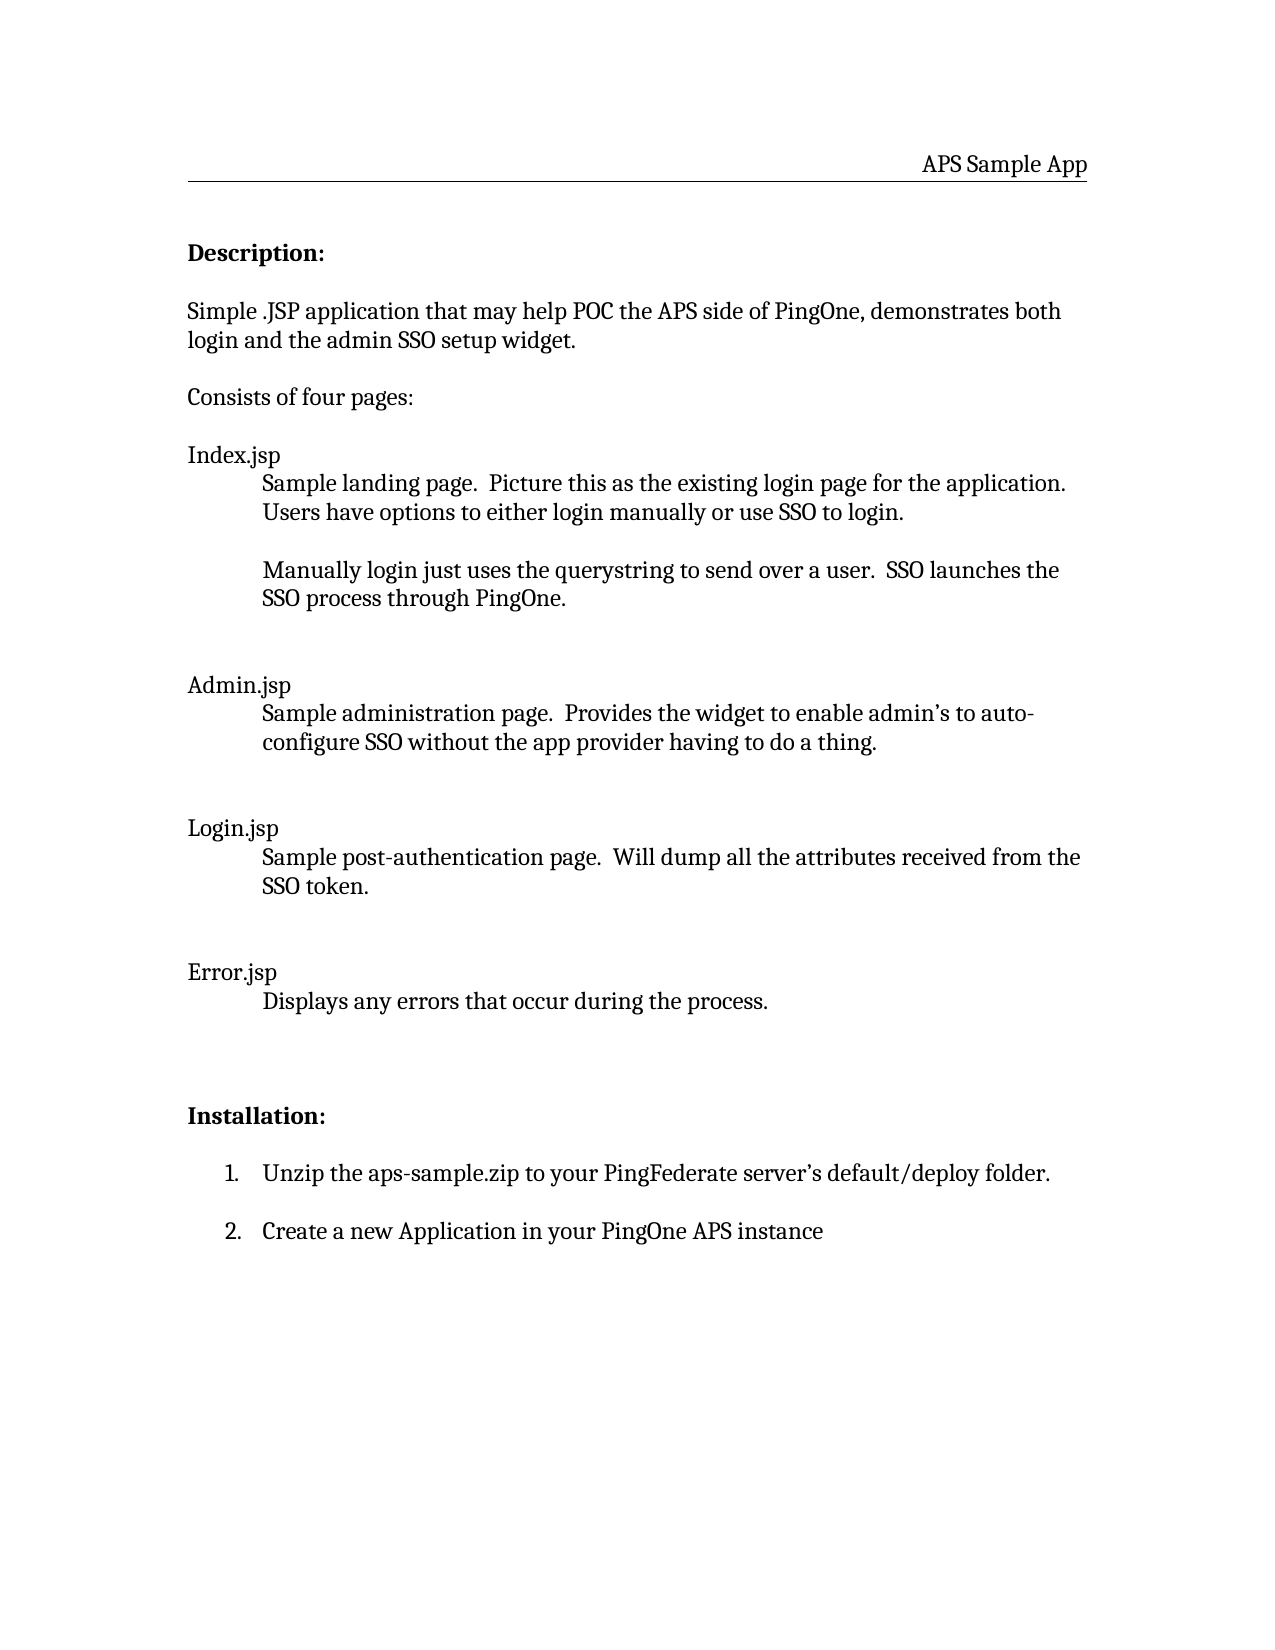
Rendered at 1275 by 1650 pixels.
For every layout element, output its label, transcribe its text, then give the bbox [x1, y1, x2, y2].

text Sample post-authentication page. Will dump all the attributes received from the SSO token. [262, 843, 1087, 901]
text Error.jsp [187, 958, 1087, 987]
text APS Sample App [187, 150, 1087, 182]
text Consists of four pages: [187, 383, 1087, 412]
text Admin.jsp [187, 671, 1087, 699]
list Unzip the aps-sample.zip to your PingFederate server’s default/deploy folder. [225, 1159, 1087, 1188]
list Create a new Application in your PingOne APS instance [225, 1217, 1087, 1246]
text Displays any errors that occur during the process. [187, 987, 1087, 1016]
text Index.jsp [187, 441, 1087, 469]
text Login.jsp [187, 814, 1087, 843]
text Installation: [187, 1102, 1087, 1131]
text Simple .JSP application that may help POC the APS side of PingOne, demonstrates both login and the admin SSO setup widget. [187, 297, 1087, 354]
text Description: [187, 239, 1087, 268]
text Manually login just uses the querystring to send over a user. SSO launches the SSO process through PingOne. [262, 556, 1087, 613]
text Sample landing page. Picture this as the existing login page for the application. Users have options to either login manually or use SSO to login. [262, 469, 1087, 527]
text Sample administration page. Provides the widget to enable admin’s to auto-configure SSO without the app provider having to do a thing. [262, 699, 1087, 757]
